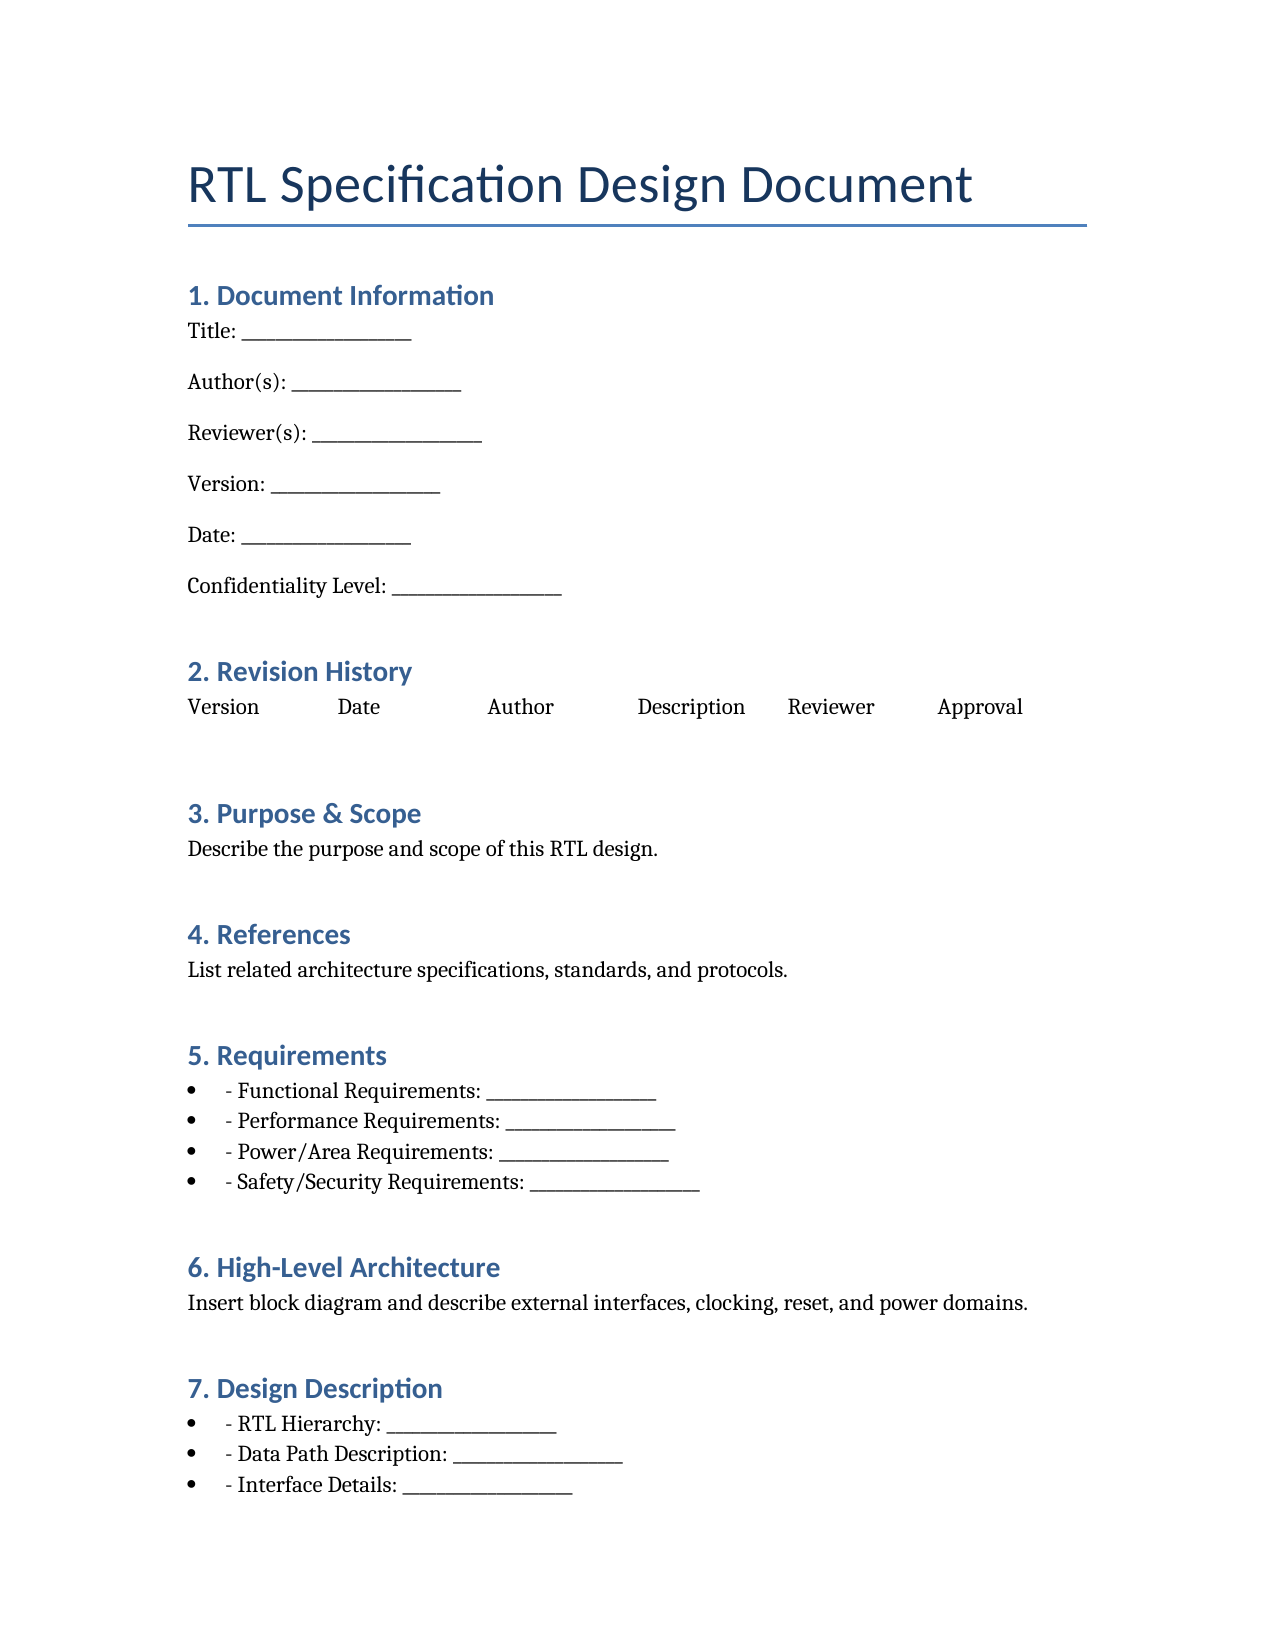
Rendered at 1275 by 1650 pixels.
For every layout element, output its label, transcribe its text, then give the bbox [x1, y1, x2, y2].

text Confidentiality Level: ____________________ [187, 573, 1087, 599]
table_header Approval [926, 694, 1076, 745]
text List related architecture specifications, standards, and protocols. [187, 957, 1087, 983]
list - RTL Hierarchy: ____________________ [187, 1411, 1087, 1437]
text Date: ____________________ [187, 522, 1087, 548]
subtitle 5. Requirements [187, 1037, 1087, 1073]
subtitle 3. Purpose & Scope [187, 795, 1087, 831]
text Reviewer(s): ____________________ [187, 419, 1087, 446]
list - Performance Requirements: ____________________ [187, 1108, 1087, 1135]
text Insert block diagram and describe external interfaces, clocking, reset, and power domains. [187, 1290, 1087, 1316]
text Describe the purpose and scope of this RTL design. [187, 836, 1087, 862]
list - Data Path Description: ____________________ [187, 1441, 1087, 1468]
table_header Description [626, 694, 776, 745]
table_header Author [476, 694, 626, 745]
table_header Reviewer [776, 694, 926, 745]
text Author(s): ____________________ [187, 368, 1087, 395]
subtitle 6. High-Level Architecture [187, 1249, 1087, 1284]
subtitle 1. Document Information [187, 277, 1087, 312]
subtitle 7. Design Description [187, 1370, 1087, 1406]
table_header Version [176, 694, 326, 745]
table_header Date [326, 694, 476, 745]
text Version: ____________________ [187, 471, 1087, 497]
title RTL Specification Design Document [187, 150, 1087, 227]
list - Power/Area Requirements: ____________________ [187, 1138, 1087, 1165]
subtitle 4. References [187, 916, 1087, 952]
list - Safety/Security Requirements: ____________________ [187, 1169, 1087, 1195]
subtitle 2. Revision History [187, 653, 1087, 688]
list - Functional Requirements: ____________________ [187, 1078, 1087, 1104]
text Title: ____________________ [187, 317, 1087, 344]
list - Interface Details: ____________________ [187, 1471, 1087, 1498]
